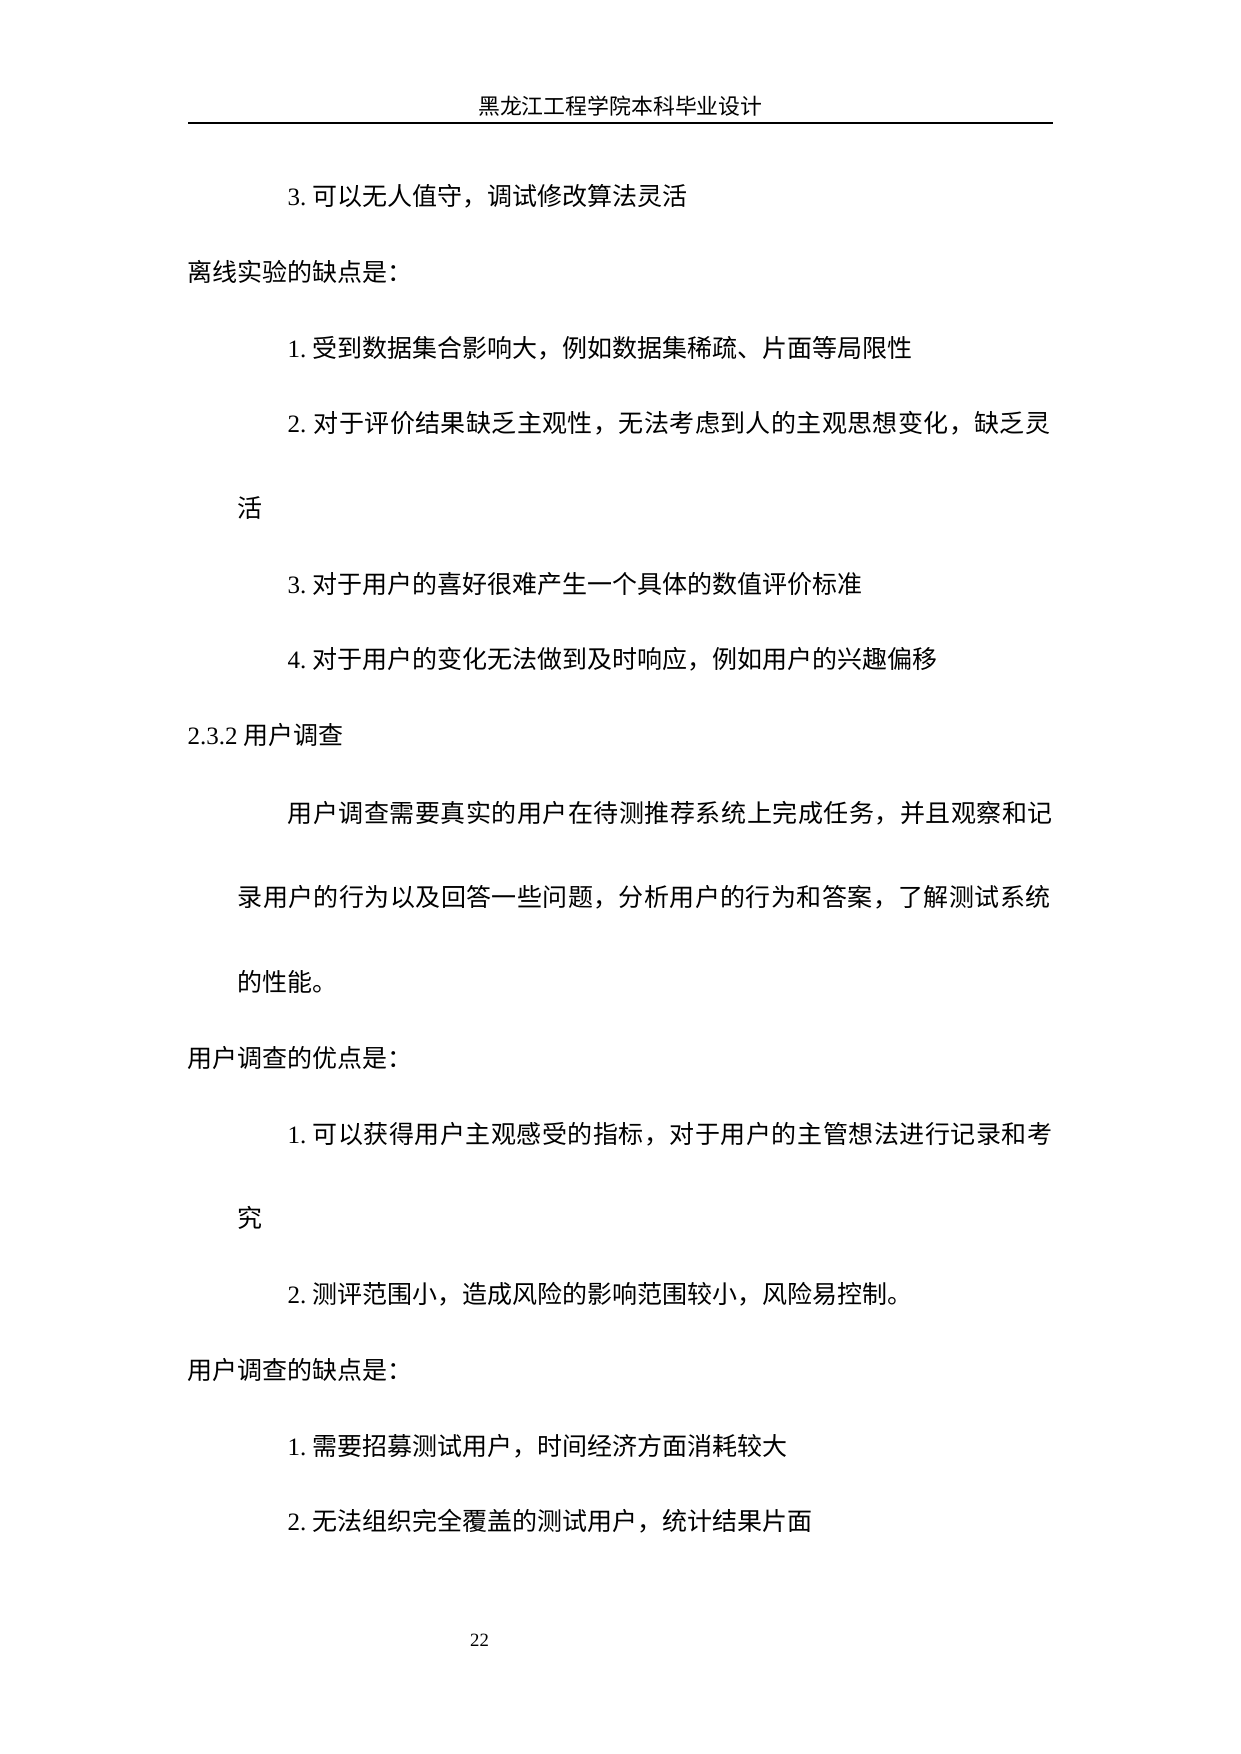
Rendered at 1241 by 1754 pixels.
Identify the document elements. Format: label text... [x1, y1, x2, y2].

text 1. 受到数据集合影响大，例如数据集稀疏、片面等局限性 [237, 314, 1053, 379]
text 离线实验的缺点是： [187, 238, 1053, 303]
text 3. 可以无人值守，调试修改算法灵活 [237, 162, 1053, 227]
subtitle 2.3.2 用户调查 [187, 701, 1053, 766]
text 用户调查的缺点是： [187, 1336, 1053, 1401]
text 2. 对于评价结果缺乏主观性，无法考虑到人的主观思想变化，缺乏灵活 [237, 389, 1053, 539]
text 用户调查的优点是： [187, 1024, 1053, 1089]
text 4. 对于用户的变化无法做到及时响应，例如用户的兴趣偏移 [237, 626, 1053, 691]
list 测评范围小，造成风险的影响范围较小，风险易控制。 [237, 1260, 1053, 1325]
text 用户调查需要真实的用户在待测推荐系统上完成任务，并且观察和记录用户的行为以及回答一些问题，分析用户的行为和答案，了解测试系统的性能。 [237, 779, 1053, 1013]
list 无法组织完全覆盖的测试用户，统计结果片面 [237, 1487, 1053, 1552]
list 可以获得用户主观感受的指标，对于用户的主管想法进行记录和考究 [237, 1100, 1053, 1249]
text 3. 对于用户的喜好很难产生一个具体的数值评价标准 [237, 550, 1053, 615]
list 需要招募测试用户，时间经济方面消耗较大 [237, 1412, 1053, 1477]
